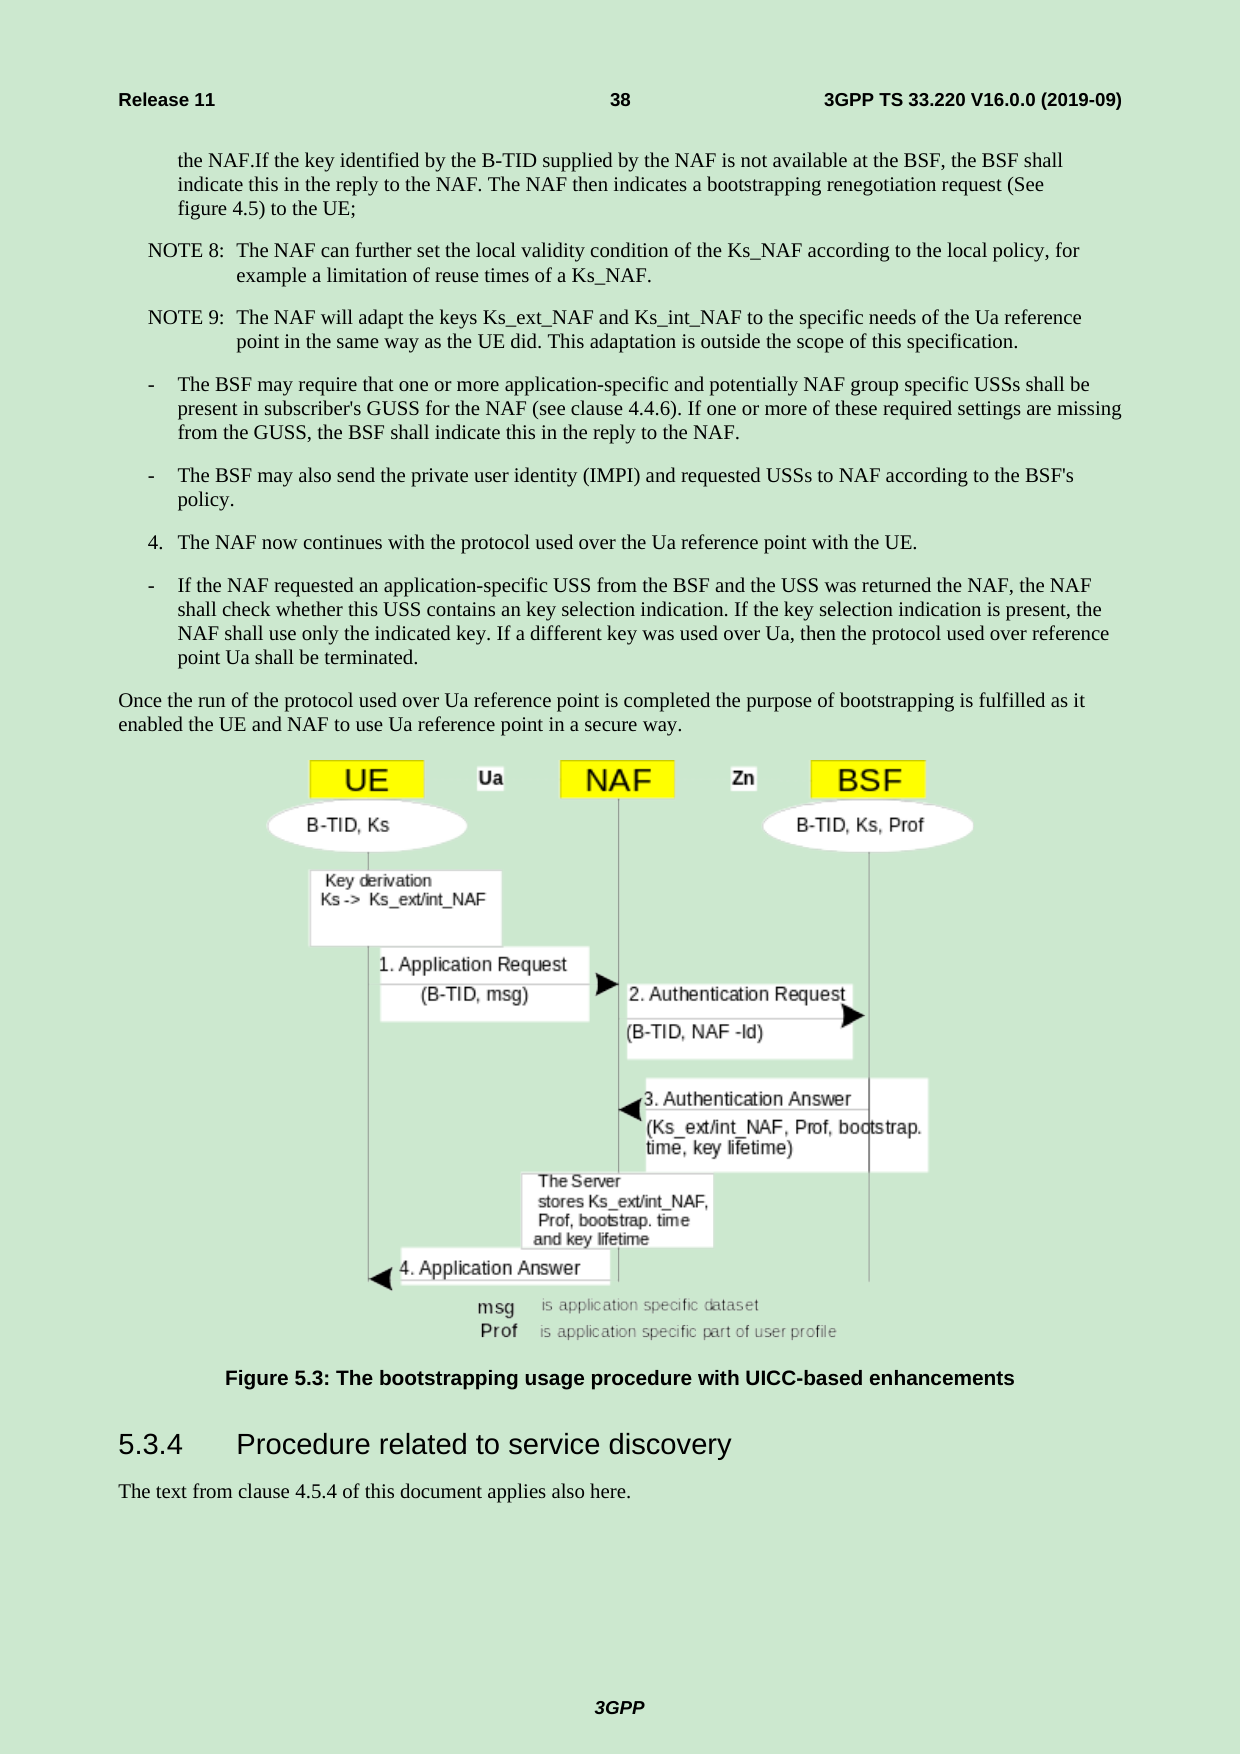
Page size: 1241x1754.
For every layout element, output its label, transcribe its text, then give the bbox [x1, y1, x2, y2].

text - If the NAF requested an application-specific USS from the BSF and the USS was returned the NAF, the NAF shall check whether this USS contains an key selection indication. If the key selection indication is present, the NAF shall use only the indicated key. If a different key was used over Ua, then the protocol used over reference point Ua shall be terminated. [148, 573, 1122, 669]
text - The BSF may require that one or more application-specific and potentially NAF group specific USSs shall be present in subscriber's GUSS for the NAF (see clause 4.4.6). If one or more of these required settings are missing from the GUSS, the BSF shall indicate this in the reply to the NAF. [148, 372, 1122, 444]
text The text from clause 4.5.4 of this document applies also here. [118, 1479, 1122, 1503]
text Figure 5.3: The bootstrapping usage procedure with UICC-based enhancements [118, 1366, 1122, 1389]
text 4. The NAF now continues with the protocol used over the Ua reference point with the UE. [148, 530, 1122, 554]
text NOTE 8: The NAF can further set the local validity condition of the Ks_NAF according to the local policy, for example a limitation of reuse times of a Ks_NAF. [148, 238, 1122, 287]
text NOTE 9: The NAF will adapt the keys Ks_ext_NAF and Ks_int_NAF to the specific needs of the Ua reference point in the same way as the UE did. This adaptation is outside the scope of this specification. [148, 305, 1122, 353]
text - The BSF may also send the private user identity (IMPI) and requested USSs to NAF according to the BSF's policy. [148, 463, 1122, 511]
subtitle 5.3.4 Procedure related to service discovery [118, 1427, 1122, 1461]
text Once the run of the protocol used over Ua reference point is completed the purpose of bootstrapping is fulfilled as it enabled the UE and NAF to use Ua reference point in a secure way. [118, 688, 1122, 736]
